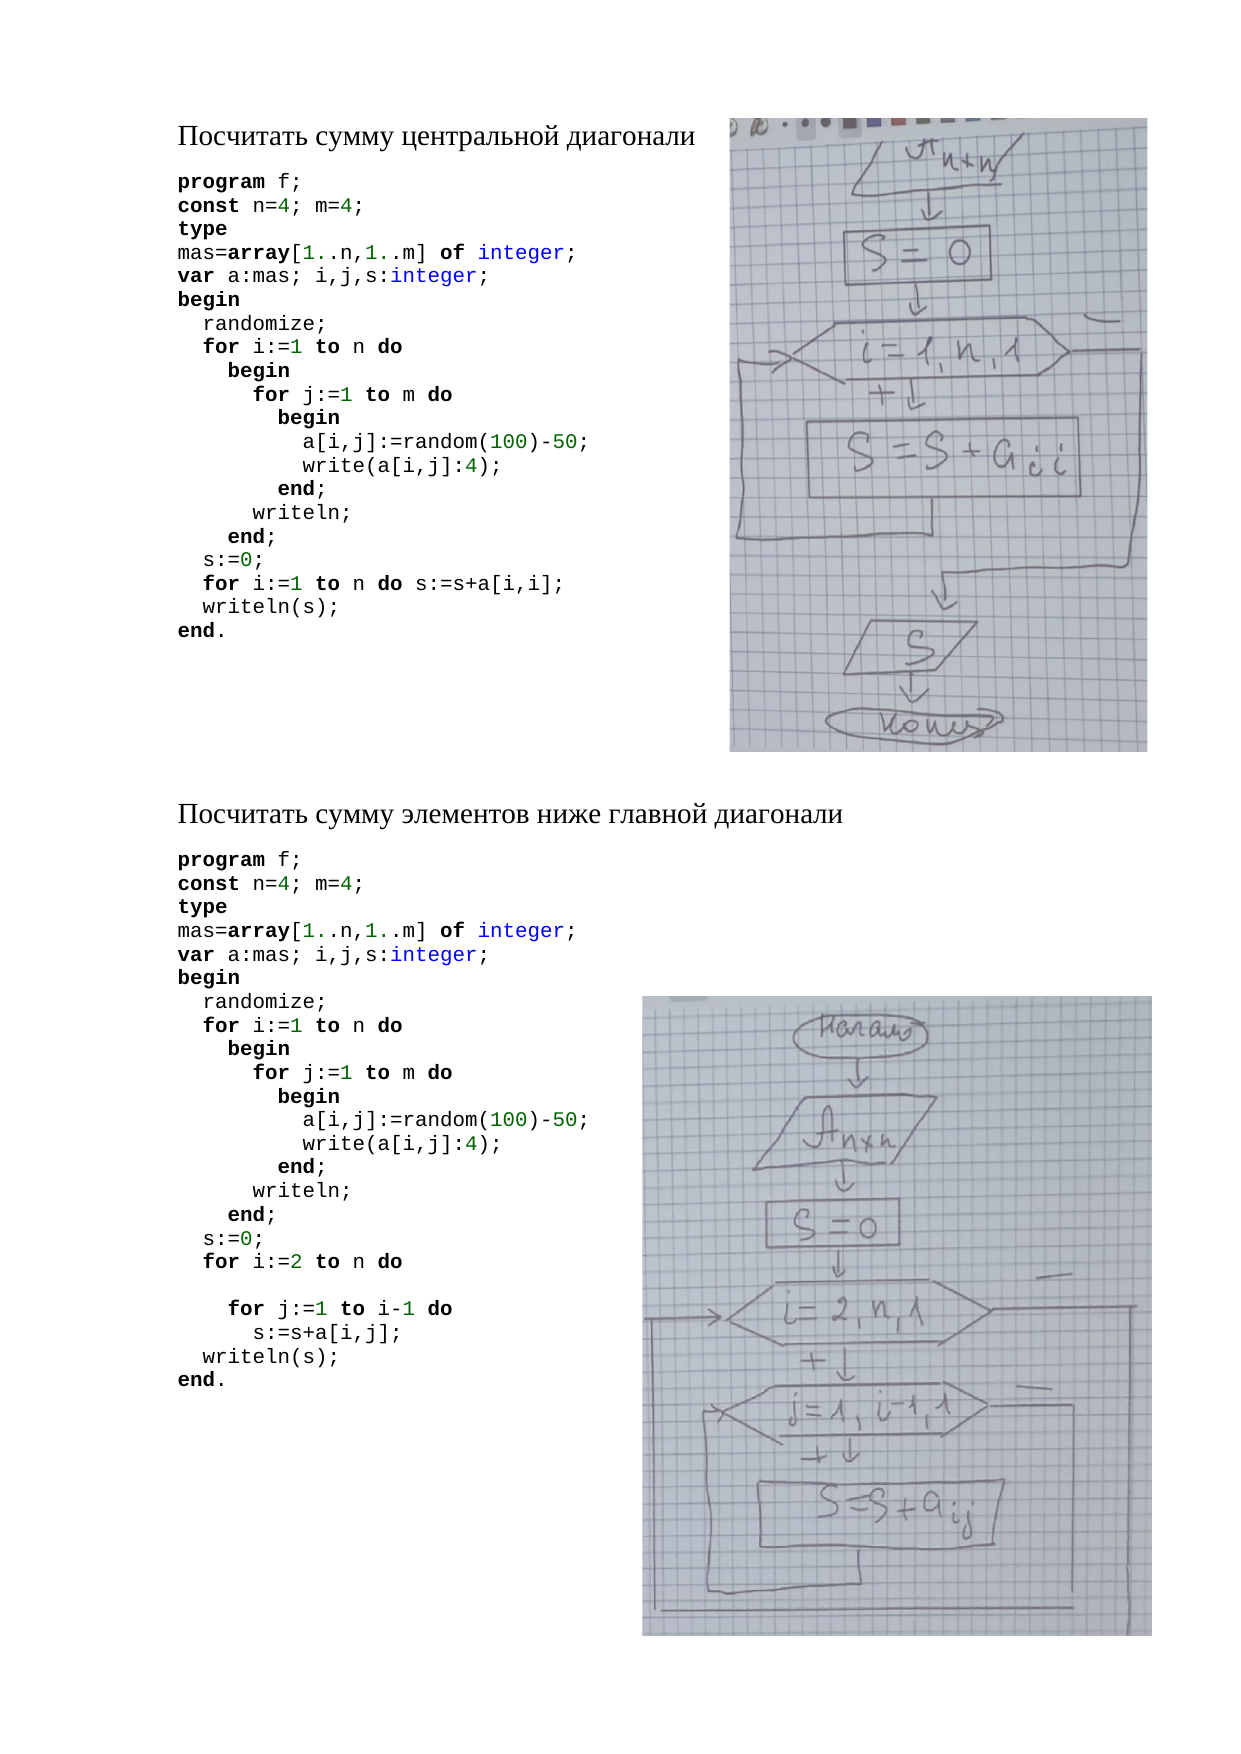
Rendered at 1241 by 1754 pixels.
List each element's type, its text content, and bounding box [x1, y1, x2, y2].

text begin [177, 1038, 642, 1062]
picture [642, 996, 1152, 1636]
text mas=array[1..n,1..m] of integer; [177, 920, 1152, 944]
text end. [177, 620, 1152, 644]
text writeln; [177, 502, 1152, 526]
text Посчитать сумму центральной диагонали [177, 118, 1152, 152]
text writeln; [177, 1180, 642, 1204]
text for i:=2 to n do [177, 1251, 642, 1275]
text begin [177, 1086, 642, 1109]
text begin [177, 289, 1152, 313]
text Посчитать сумму элементов ниже главной диагонали [177, 796, 1152, 830]
text type [177, 218, 1152, 242]
text for i:=1 to n do [177, 1015, 642, 1038]
text end; [177, 1204, 642, 1227]
text program f; [177, 849, 1152, 873]
text begin [177, 360, 1152, 384]
text type [177, 896, 1152, 920]
text s:=s+a[i,j]; [177, 1322, 642, 1346]
text for j:=1 to m do [177, 384, 1152, 407]
text end; [177, 1157, 642, 1180]
text end; [177, 526, 1152, 549]
text begin [177, 967, 1152, 991]
text program f; [177, 171, 1152, 194]
text end; [177, 478, 1152, 502]
text write(a[i,j]:4); [177, 1133, 642, 1157]
text begin [177, 407, 1152, 431]
text a[i,j]:=random(100)-50; [177, 431, 1152, 455]
text randomize; [177, 991, 1152, 1015]
text const n=4; m=4; [177, 873, 1152, 896]
text for i:=1 to n do [177, 336, 1152, 360]
text for j:=1 to i-1 do [177, 1298, 642, 1322]
text const n=4; m=4; [177, 194, 1152, 218]
text randomize; [177, 313, 1152, 336]
text for i:=1 to n do s:=s+a[i,i]; [177, 573, 1152, 597]
text var a:mas; i,j,s:integer; [177, 266, 1152, 289]
text write(a[i,j]:4); [177, 455, 1152, 478]
text writeln(s); [177, 597, 1152, 620]
text writeln(s); [177, 1346, 642, 1369]
text a[i,j]:=random(100)-50; [177, 1109, 642, 1133]
text for j:=1 to m do [177, 1062, 642, 1086]
text s:=0; [177, 1227, 642, 1251]
text s:=0; [177, 549, 1152, 573]
text mas=array[1..n,1..m] of integer; [177, 242, 1152, 266]
text end. [177, 1369, 642, 1393]
text var a:mas; i,j,s:integer; [177, 944, 1152, 967]
